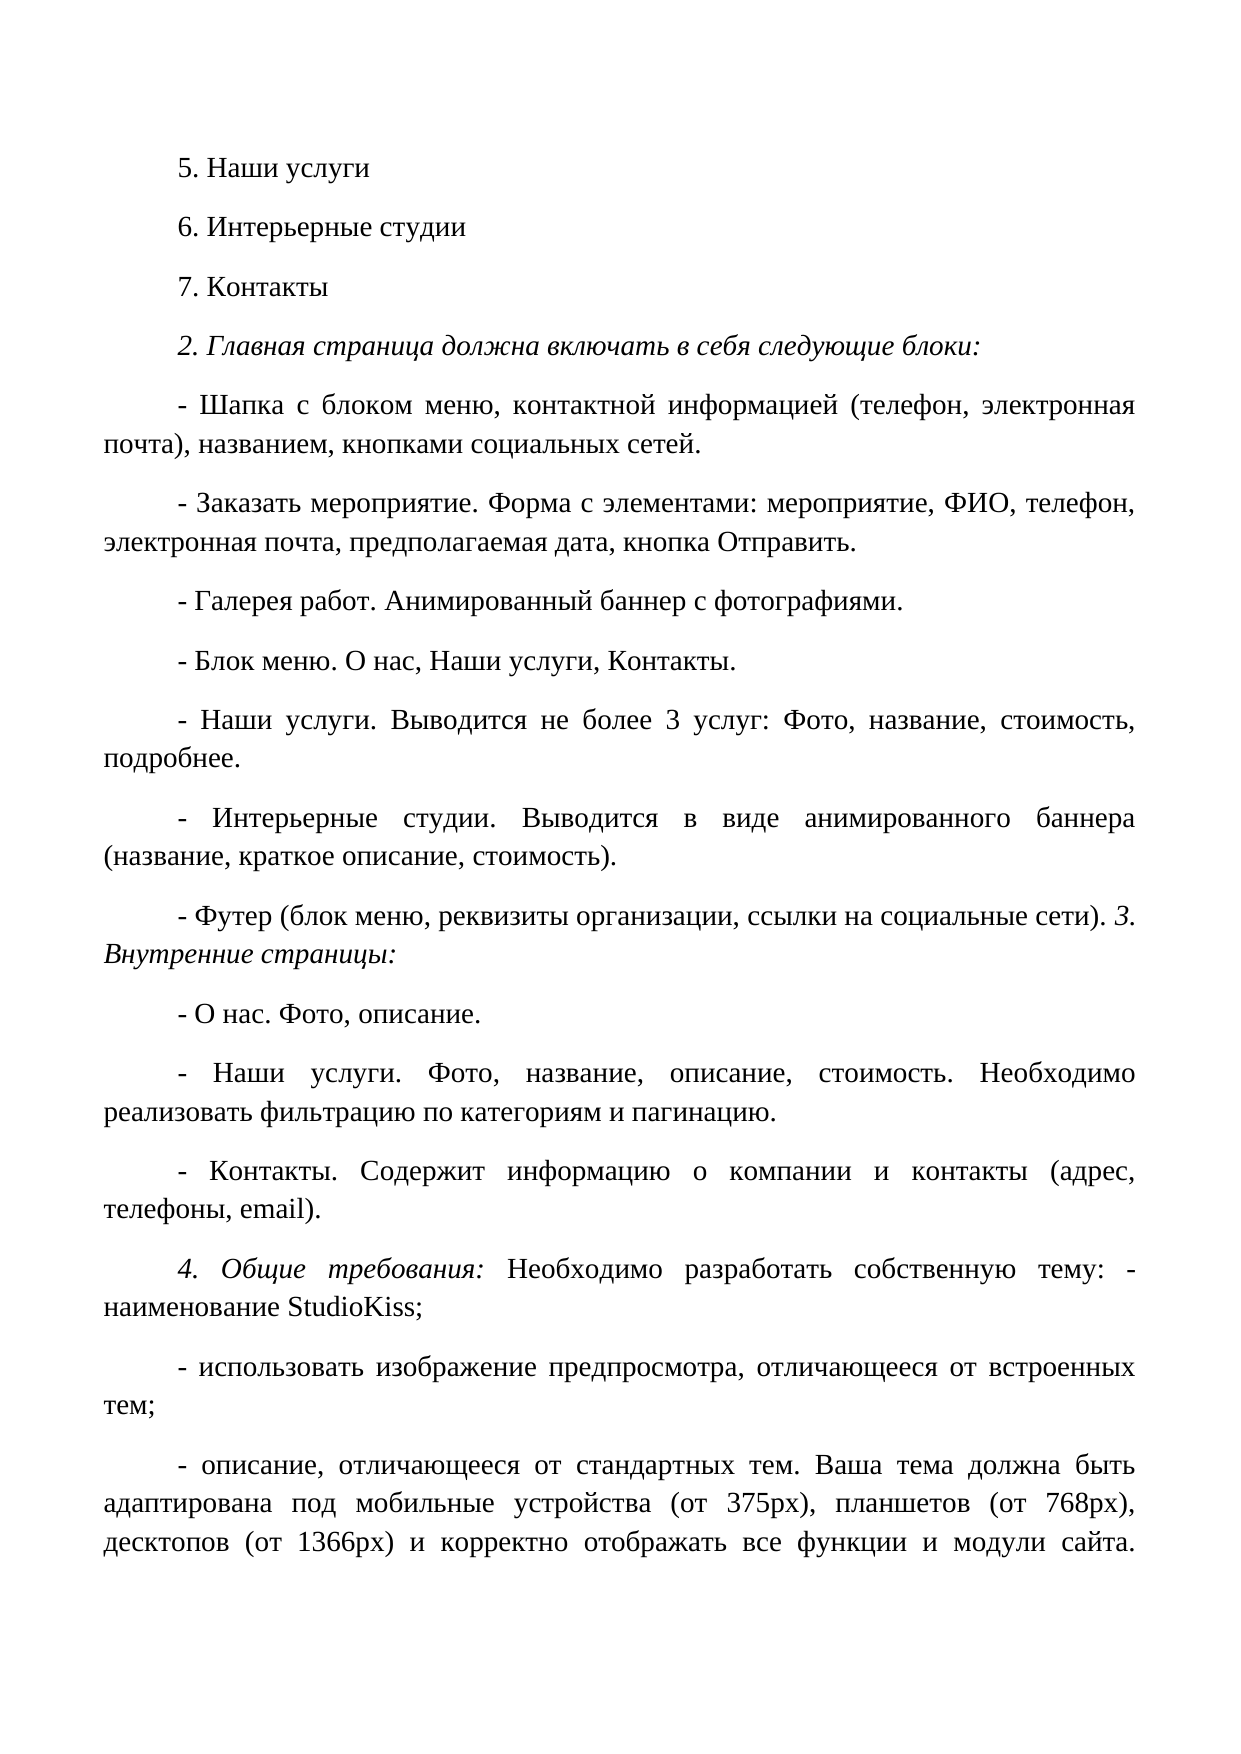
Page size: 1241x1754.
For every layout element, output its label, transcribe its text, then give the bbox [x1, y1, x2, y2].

text 2. Главная страница должна включать в себя следующие блоки: [103, 328, 1136, 362]
text - Футер (блок меню, реквизиты организации, ссылки на социальные сети). 3. Внутренние страницы: [103, 898, 1136, 970]
text - Интерьерные студии. Выводится в виде анимированного баннера (название, краткое описание, стоимость). [103, 800, 1136, 872]
text 4. Общие требования: Необходимо разработать собственную тему: - наименование StudioKiss; [103, 1251, 1136, 1323]
text - Блок меню. О нас, Наши услуги, Контакты. [103, 643, 1136, 676]
text - Контакты. Содержит информацию о компании и контакты (адрес, телефоны, email). [103, 1153, 1136, 1225]
text - Заказать мероприятие. Форма с элементами: мероприятие, ФИО, телефон, электронная почта, предполагаемая дата, кнопка Отправить. [103, 485, 1136, 557]
text 7. Контакты [103, 269, 1136, 302]
text - Наши услуги. Выводится не более 3 услуг: Фото, название, стоимость, подробнее. [103, 702, 1136, 774]
text - О нас. Фото, описание. [103, 996, 1136, 1029]
text 6. Интерьерные студии [103, 209, 1136, 243]
text 5. Наши услуги [103, 150, 1136, 183]
text - Галерея работ. Анимированный баннер с фотографиями. [103, 583, 1136, 617]
text - Наши услуги. Фото, название, описание, стоимость. Необходимо реализовать фильтрацию по категориям и пагинацию. [103, 1055, 1136, 1127]
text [103, 1447, 1136, 1557]
text - использовать изображение предпросмотра, отличающееся от встроенных тем; [103, 1349, 1136, 1421]
text - Шапка с блоком меню, контактной информацией (телефон, электронная почта), названием, кнопками социальных сетей. [103, 387, 1136, 459]
